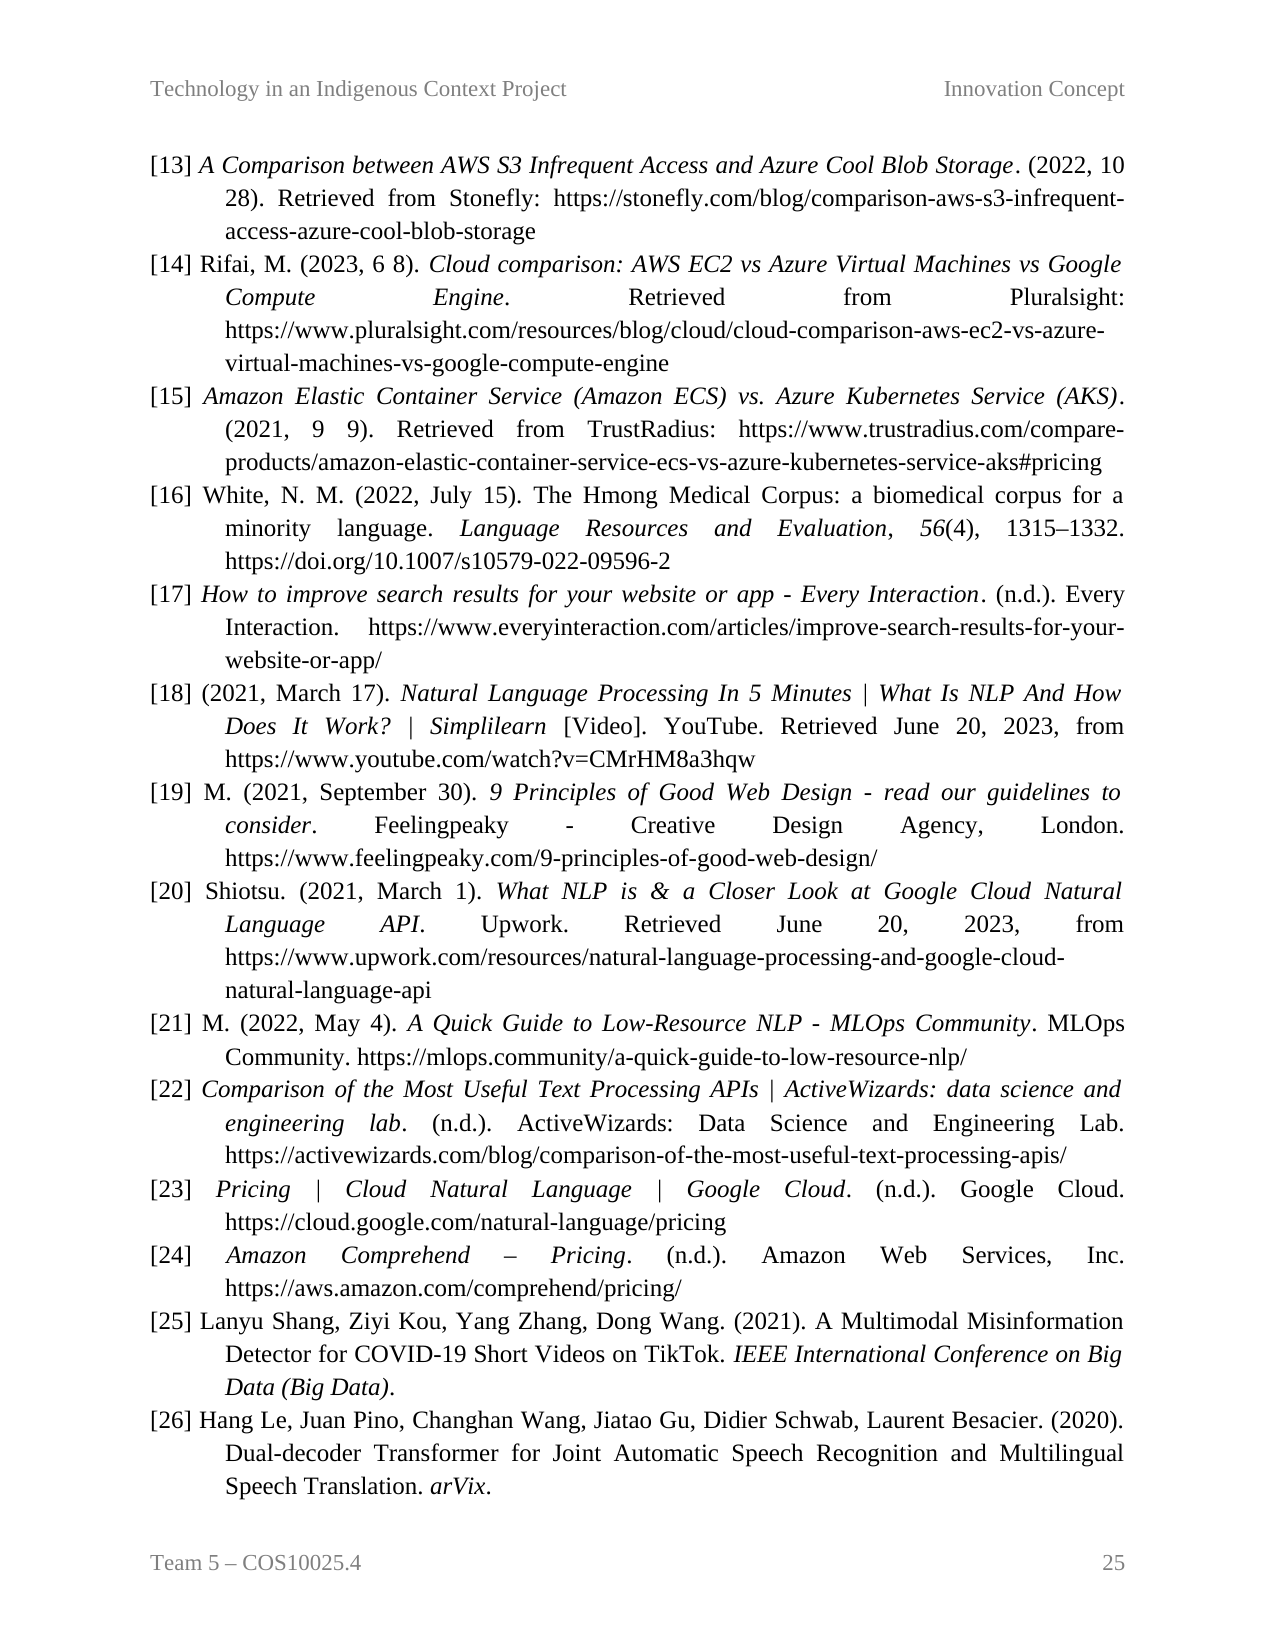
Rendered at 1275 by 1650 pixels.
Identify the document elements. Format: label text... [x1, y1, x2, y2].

text [19] M. (2021, September 30). 9 Principles of Good Web Design - read our guidelines to consider. Feelingpeaky - Creative Design Agency, London. https://www.feelingpeaky.com/9-principles-of-good-web-design/ [150, 777, 1125, 872]
text [13] A Comparison between AWS S3 Infrequent Access and Azure Cool Blob Storage. (2022, 10 28). Retrieved from Stonefly: https://stonefly.com/blog/comparison-aws-s3-infrequent-access-azure-cool-blob-storage [150, 150, 1125, 245]
text [24] Amazon Comprehend – Pricing. (n.d.). Amazon Web Services, Inc. https://aws.amazon.com/comprehend/pricing/ [150, 1240, 1125, 1301]
text [25] Lanyu Shang, Ziyi Kou, Yang Zhang, Dong Wang. (2021). A Multimodal Misinformation Detector for COVID-19 Short Videos on TikTok. IEEE International Conference on Big Data (Big Data). [150, 1306, 1125, 1401]
text [20] Shiotsu. (2021, March 1). What NLP is & a Closer Look at Google Cloud Natural Language API. Upwork. Retrieved June 20, 2023, from https://www.upwork.com/resources/natural-language-processing-and-google-cloud-natural-language-api [150, 876, 1125, 1004]
text [17] How to improve search results for your website or app - Every Interaction. (n.d.). Every Interaction. https://www.everyinteraction.com/articles/improve-search-results-for-your-website-or-app/ [150, 579, 1125, 674]
text [18] (2021, March 17). Natural Language Processing In 5 Minutes | What Is NLP And How Does It Work? | Simplilearn [Video]. YouTube. Retrieved June 20, 2023, from https://www.youtube.com/watch?v=CMrHM8a3hqw [150, 678, 1125, 773]
text [23] Pricing | Cloud Natural Language | Google Cloud. (n.d.). Google Cloud. https://cloud.google.com/natural-language/pricing [150, 1174, 1125, 1235]
text [26] Hang Le, Juan Pino, Changhan Wang, Jiatao Gu, Didier Schwab, Laurent Besacier. (2020). Dual-decoder Transformer for Joint Automatic Speech Recognition and Multilingual Speech Translation. arVix. [150, 1405, 1125, 1499]
text [16] White, N. M. (2022, July 15). The Hmong Medical Corpus: a biomedical corpus for a minority language. Language Resources and Evaluation, 56(4), 1315–1332. https://doi.org/10.1007/s10579-022-09596-2 [150, 480, 1125, 575]
text [21] M. (2022, May 4). A Quick Guide to Low-Resource NLP - MLOps Community. MLOps Community. https://mlops.community/a-quick-guide-to-low-resource-nlp/ [150, 1008, 1125, 1070]
text [14] Rifai, M. (2023, 6 8). Cloud comparison: AWS EC2 vs Azure Virtual Machines vs Google Compute Engine. Retrieved from Pluralsight: https://www.pluralsight.com/resources/blog/cloud/cloud-comparison-aws-ec2-vs-azure-virtual-machines-vs-google-compute-engine [150, 249, 1125, 377]
text [15] Amazon Elastic Container Service (Amazon ECS) vs. Azure Kubernetes Service (AKS). (2021, 9 9). Retrieved from TrustRadius: https://www.trustradius.com/compare-products/amazon-elastic-container-service-ecs-vs-azure-kubernetes-service-aks#pricing [150, 381, 1125, 476]
text [22] Comparison of the Most Useful Text Processing APIs | ActiveWizards: data science and engineering lab. (n.d.). ActiveWizards: Data Science and Engineering Lab. https://activewizards.com/blog/comparison-of-the-most-useful-text-processing-apis/ [150, 1074, 1125, 1169]
